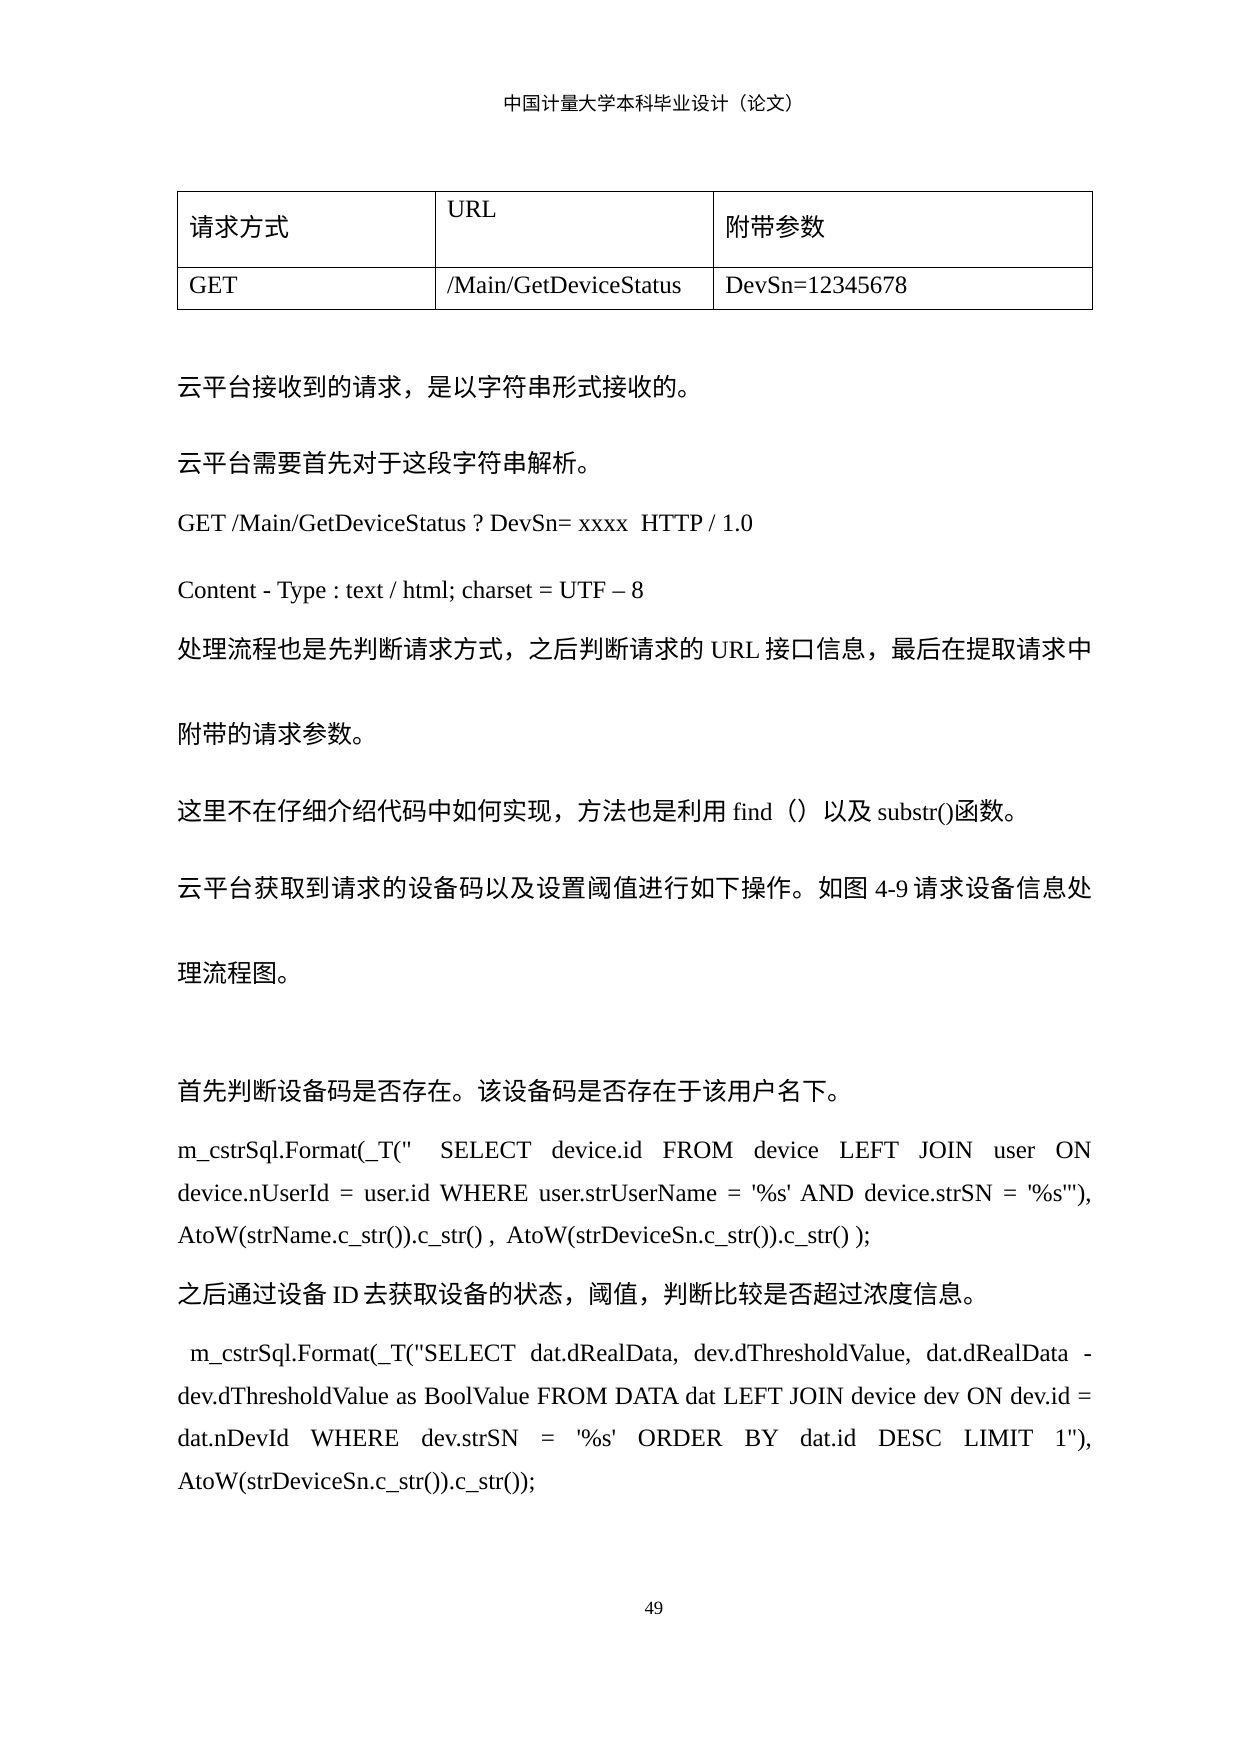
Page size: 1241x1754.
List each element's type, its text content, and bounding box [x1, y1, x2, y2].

text 云平台接收到的请求，是以字符串形式接收的。 [177, 351, 1092, 419]
table_header 请求方式 [178, 192, 435, 267]
table_header 附带参数 [714, 192, 1092, 267]
text 这里不在仔细介绍代码中如何实现，方法也是利用find（）以及substr()函数。 [177, 776, 1092, 844]
table_cell DevSn=12345678 [714, 268, 1092, 309]
text 云平台需要首先对于这段字符串解析。 [177, 428, 1092, 496]
text 之后通过设备ID去获取设备的状态，阈值，判断比较是否超过浓度信息。 [177, 1259, 1092, 1327]
text GET /Main/GetDeviceStatus ? DevSn= xxxx HTTP / 1.0 [177, 505, 1092, 539]
table_cell /Main/GetDeviceStatus [436, 268, 713, 309]
text Content - Type : text / html; charset = UTF – 8 [177, 573, 1092, 607]
text 处理流程也是先判断请求方式，之后判断请求的URL接口信息，最后在提取请求中附带的请求参数。 [177, 614, 1092, 767]
text m_cstrSql.Format(_T(" SELECT device.id FROM device LEFT JOIN user ON device.nUserId = user.id WHERE user.strUserName = '%s' AND device.strSN = '%s'"), AtoW(strName.c_str()).c_str() , AtoW(strDeviceSn.c_str()).c_str() ); [177, 1133, 1092, 1252]
text m_cstrSql.Format(_T("SELECT dat.dRealData, dev.dThresholdValue, dat.dRealData - dev.dThresholdValue as BoolValue FROM DATA dat LEFT JOIN device dev ON dev.id = dat.nDevId WHERE dev.strSN = '%s' ORDER BY dat.id DESC LIMIT 1"), AtoW(strDeviceSn.c_str()).c_str()); [177, 1336, 1092, 1497]
text 首先判断设备码是否存在。该设备码是否存在于该用户名下。 [177, 1056, 1092, 1124]
table_header URL [436, 192, 713, 267]
text 云平台获取到请求的设备码以及设置阈值进行如下操作。如图4-9请求设备信息处理流程图。 [177, 853, 1092, 1006]
table_cell GET [178, 268, 435, 309]
